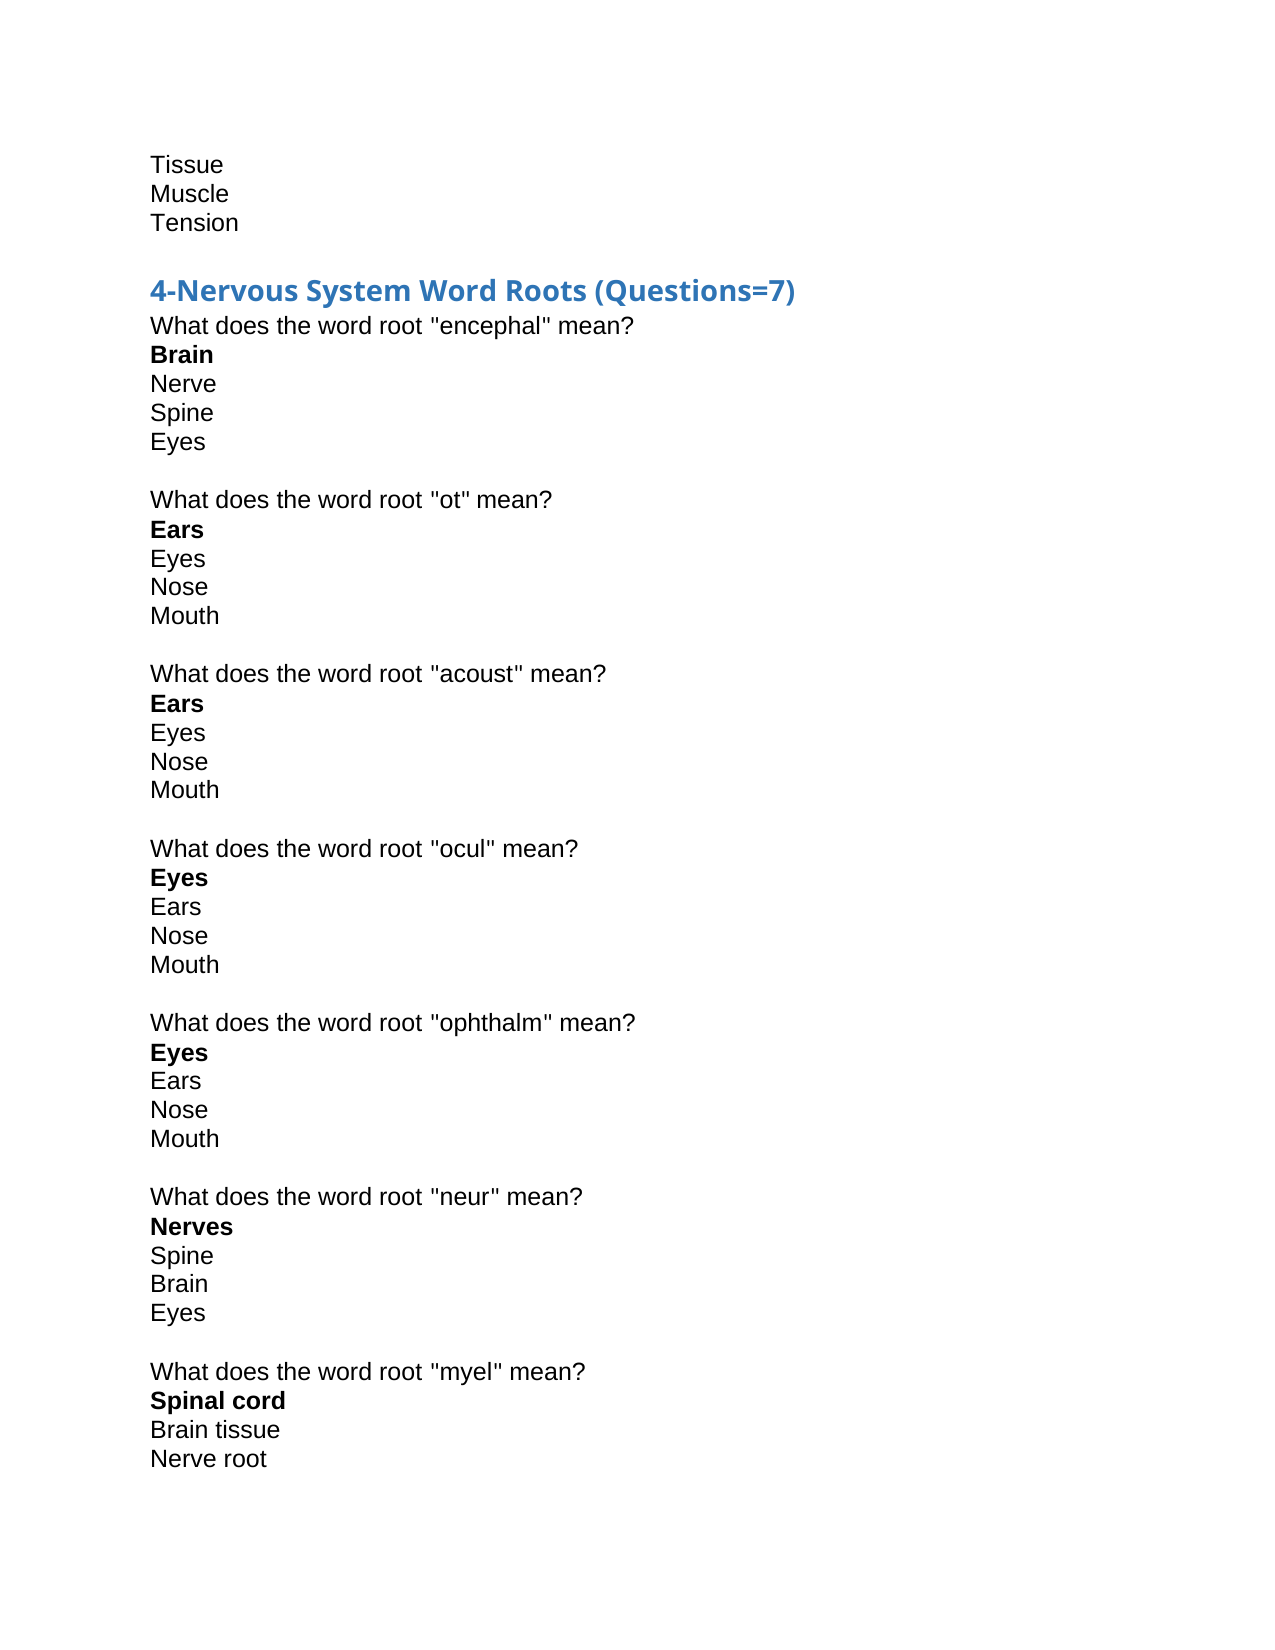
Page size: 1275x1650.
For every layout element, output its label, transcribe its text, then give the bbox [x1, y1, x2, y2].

text Nose [150, 747, 1125, 775]
text Ears [150, 689, 1125, 718]
text Spine [150, 1241, 1125, 1269]
text 4-Nervous System Word Roots (Questions=7) What does the word root "encephal" mean? [150, 270, 1125, 341]
text Eyes [150, 863, 1125, 892]
text What does the word root "ocul" mean? [150, 833, 1125, 863]
text Mouth [150, 775, 1125, 833]
text Brain [150, 1269, 1125, 1298]
text Eyes [150, 427, 1125, 456]
text What does the word root "myel" mean? [150, 1327, 1125, 1386]
text Muscle [150, 179, 1125, 207]
text Tension [150, 207, 1125, 236]
text What does the word root "neur" mean? [150, 1181, 1125, 1212]
text Spinal cord [150, 1386, 1125, 1415]
text Tissue [150, 150, 1125, 179]
text Mouth [150, 949, 1125, 1007]
text Eyes [150, 1038, 1125, 1066]
text Eyes [150, 543, 1125, 572]
text Nose [150, 921, 1125, 949]
text Nose [150, 572, 1125, 601]
text Nerves [150, 1212, 1125, 1241]
text Mouth [150, 1124, 1125, 1181]
text Brain Nerve [150, 341, 1125, 398]
text Nose [150, 1095, 1125, 1124]
text Spine [150, 398, 1125, 427]
text Brain tissue [150, 1415, 1125, 1444]
text What does the word root "ot" mean? [150, 484, 1125, 515]
text Ears [150, 515, 1125, 543]
text What does the word root "acoust" mean? [150, 658, 1125, 689]
text Eyes [150, 718, 1125, 747]
text Eyes [150, 1298, 1125, 1327]
text Nerve root [150, 1444, 1125, 1472]
text Mouth [150, 601, 1125, 658]
text What does the word root "ophthalm" mean? [150, 1007, 1125, 1038]
text Ears [150, 892, 1125, 921]
text Ears [150, 1066, 1125, 1095]
